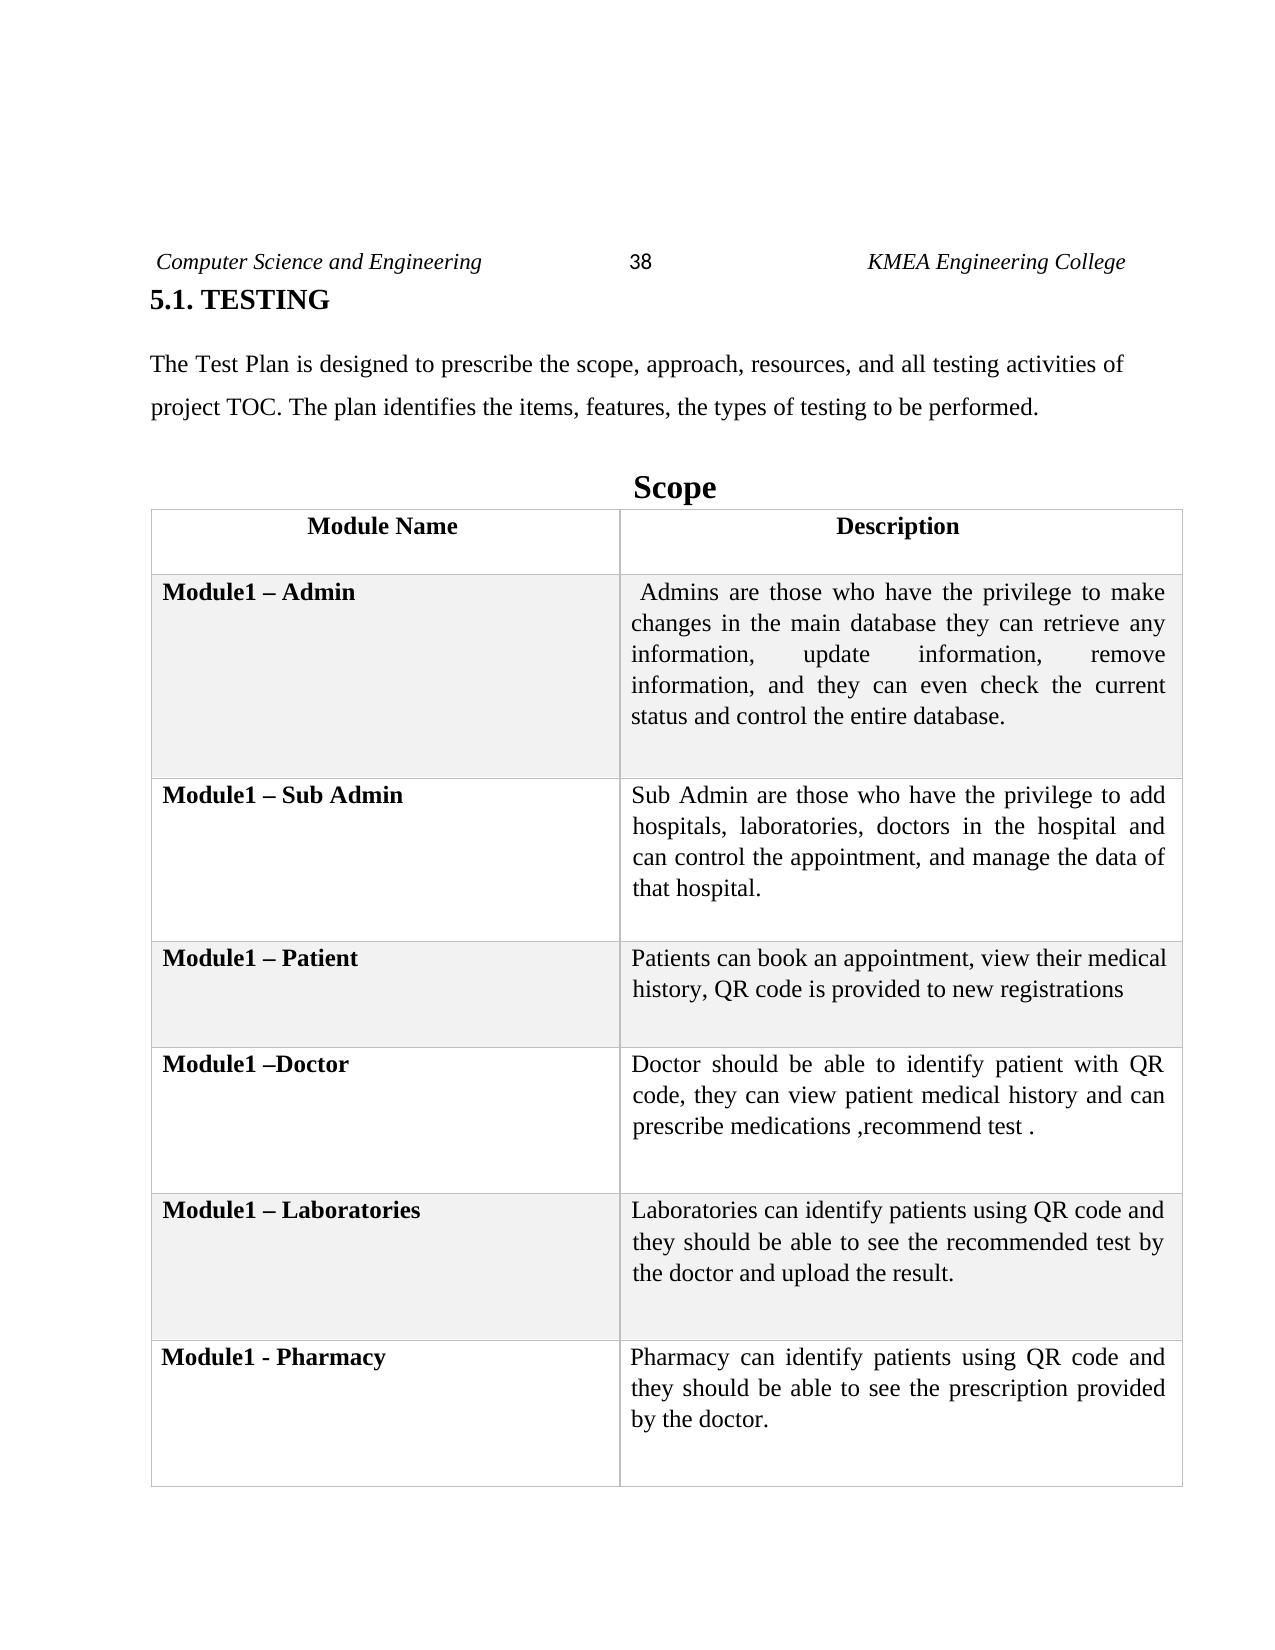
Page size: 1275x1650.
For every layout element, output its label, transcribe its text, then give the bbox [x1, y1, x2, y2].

table_cell Module1 – Sub Admin [152, 779, 619, 941]
subtitle Scope [181, 467, 1169, 506]
text The Test Plan is designed to prescribe the scope, approach, resources, and all testing activities of project TOC. The plan identifies the items, features, the types of testing to be performed. [149, 349, 1126, 421]
table_cell Sub Admin are those who have the privilege to add hospitals, laboratories, doctors in the hospital and can control the appointment, and manage the data of that hospital. [621, 779, 1182, 941]
table_cell Patients can book an appointment, view their medical history, QR code is provided to new registrations [621, 942, 1182, 1047]
table_header Module Name [152, 510, 619, 574]
table_cell Module1 - Pharmacy [152, 1341, 619, 1486]
text Computer Science and Engineering 38 KMEA Engineering College [148, 247, 1176, 276]
table_cell Module1 – Laboratories [152, 1194, 619, 1339]
table_cell Admins are those who have the privilege to make changes in the main database they can retrieve any information, update information, remove information, and they can even check the current status and control the entire database. [621, 575, 1182, 777]
table_cell Laboratories can identify patients using QR code and they should be able to see the recommended test by the doctor and upload the result. [621, 1194, 1182, 1339]
subtitle 5.1. TESTING [149, 282, 1125, 315]
table_cell Module1 –Doctor [152, 1048, 619, 1193]
table_header Description [621, 510, 1182, 574]
table_cell Pharmacy can identify patients using QR code and they should be able to see the prescription provided by the doctor. [621, 1341, 1182, 1486]
table_cell Module1 – Admin [152, 575, 619, 777]
table_cell Doctor should be able to identify patient with QR code, they can view patient medical history and can prescribe medications ,recommend test . [621, 1048, 1182, 1193]
table_cell Module1 – Patient [152, 942, 619, 1047]
